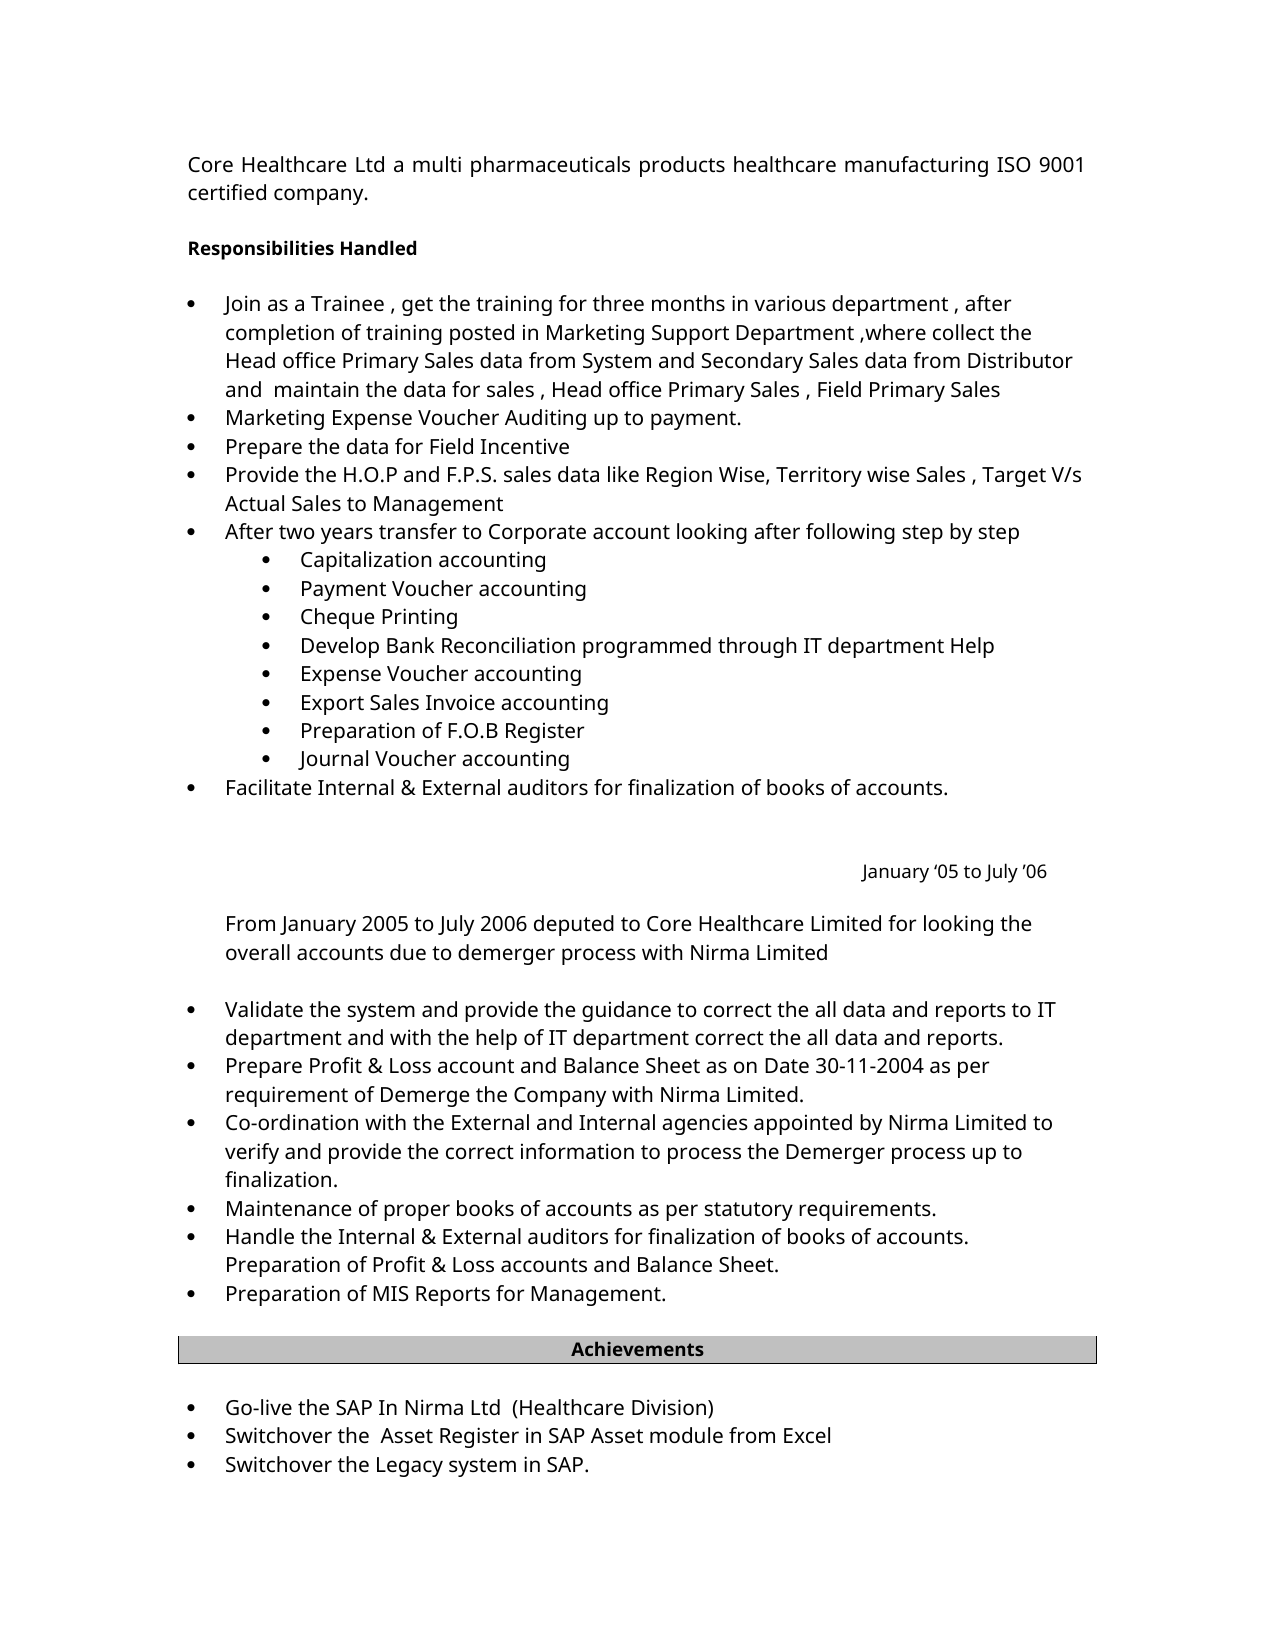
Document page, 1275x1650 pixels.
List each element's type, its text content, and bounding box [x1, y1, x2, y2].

list After two years transfer to Corporate account looking after following step by step [187, 517, 1087, 546]
list Go-live the SAP In Nirma Ltd (Healthcare Division) [187, 1393, 1087, 1421]
list Switchover the Legacy system in SAP. [187, 1450, 1087, 1478]
list Maintenance of proper books of accounts as per statutory requirements. [187, 1194, 1087, 1222]
list Switchover the Asset Register in SAP Asset module from Excel [187, 1421, 1087, 1450]
list Journal Voucher accounting [262, 744, 1087, 773]
text Core Healthcare Ltd a multi pharmaceuticals products healthcare manufacturing ISO 9001 certified company. [187, 150, 1087, 207]
text Responsibilities Handled [187, 235, 1087, 261]
list Join as a Trainee , get the training for three months in various department , after completion of training posted in Marketing Support Department ,where collect the Head office Primary Sales data from System and Secondary Sales data from Distributor and maintain the data for sales , Head office Primary Sales , Field Primary Sales [187, 289, 1087, 403]
list Export Sales Invoice accounting [262, 688, 1087, 716]
list Provide the H.O.P and F.P.S. sales data like Region Wise, Territory wise Sales , Target V/s Actual Sales to Management [187, 460, 1087, 517]
list Prepare the data for Field Incentive [187, 432, 1087, 460]
list Preparation of MIS Reports for Management. [187, 1279, 1087, 1307]
text Achievements [179, 1336, 1096, 1363]
list Prepare Profit & Loss account and Balance Sheet as on Date 30-11-2004 as per requirement of Demerge the Company with Nirma Limited. [187, 1052, 1087, 1108]
list Expense Voucher accounting [262, 659, 1087, 688]
list Develop Bank Reconciliation programmed through IT department Help [262, 631, 1087, 659]
list Handle the Internal & External auditors for finalization of books of accounts. Preparation of Profit & Loss accounts and Balance Sheet. [187, 1222, 1087, 1279]
list Capitalization accounting [262, 546, 1087, 574]
list Validate the system and provide the guidance to correct the all data and reports to IT department and with the help of IT department correct the all data and reports. [187, 995, 1087, 1052]
list Co-ordination with the External and Internal agencies appointed by Nirma Limited to verify and provide the correct information to process the Demerger process up to finalization. [187, 1108, 1087, 1194]
list Preparation of F.O.B Register [262, 716, 1087, 744]
list January ‘05 to July ’06 [862, 858, 1087, 884]
list Cheque Printing [262, 602, 1087, 631]
list Facilitate Internal & External auditors for finalization of books of accounts. [187, 773, 1087, 801]
list From January 2005 to July 2006 deputed to Core Healthcare Limited for looking the overall accounts due to demerger process with Nirma Limited [225, 909, 1087, 966]
list Marketing Expense Voucher Auditing up to payment. [187, 403, 1087, 432]
list Payment Voucher accounting [262, 574, 1087, 602]
